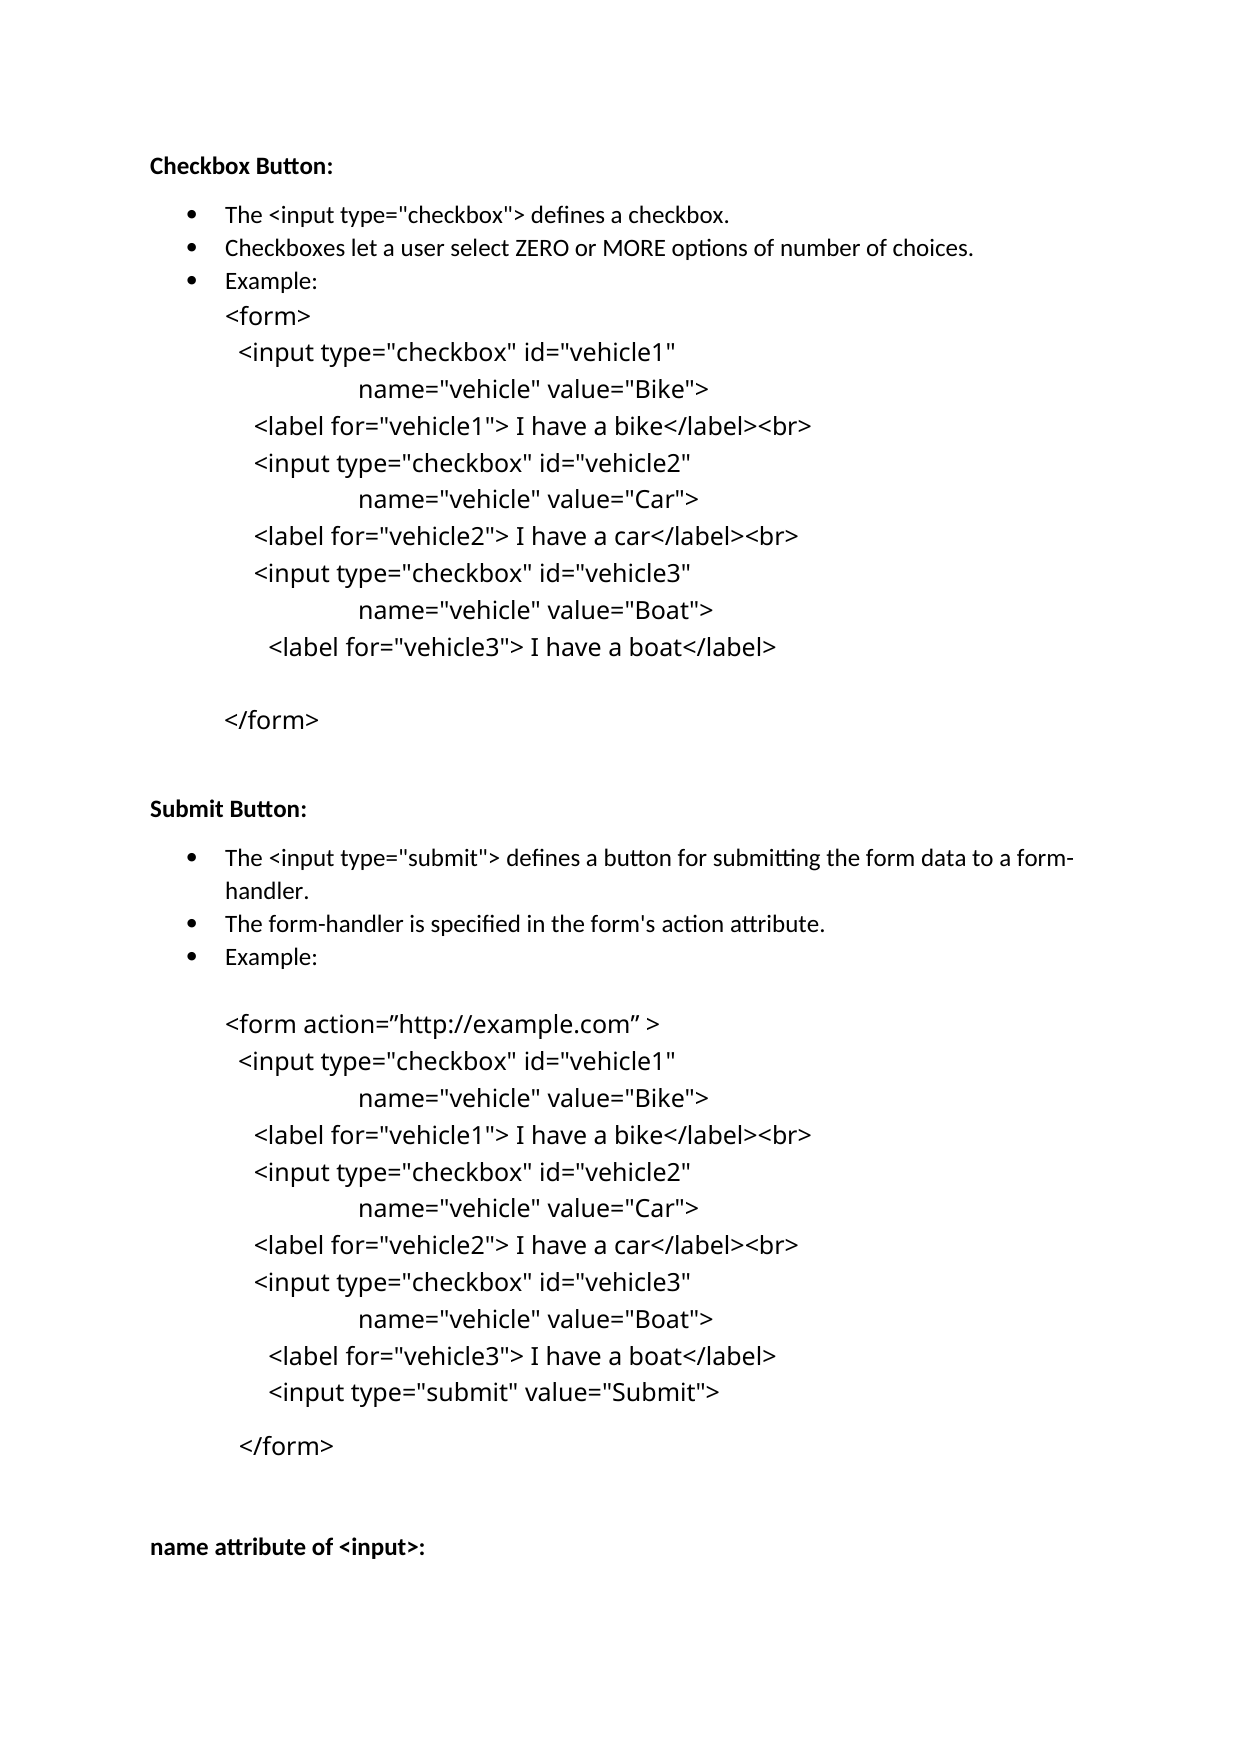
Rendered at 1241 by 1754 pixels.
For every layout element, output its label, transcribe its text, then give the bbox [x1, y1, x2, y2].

text </form> [239, 1428, 1090, 1462]
list name="vehicle" value="Car"> <label for="vehicle2"> I have a car</label><br> <input type="checkbox" id="vehicle3" [253, 1191, 1090, 1299]
list Example: [187, 941, 1090, 972]
list <input type="submit" value="Submit"> [268, 1375, 1090, 1409]
text name attribute of <input>: [150, 1531, 1090, 1562]
text Submit Button: [150, 793, 1090, 823]
text Checkbox Button: [150, 150, 1090, 181]
list name="vehicle" value="Bike"> <label for="vehicle1"> I have a bike</label><br> <input type="checkbox" id="vehicle2" [253, 372, 1090, 479]
list The <input type="submit"> defines a button for submitting the form data to a form-handler. [187, 843, 1090, 906]
list The form-handler is specified in the form's action attribute. [187, 908, 1090, 939]
list </form> [224, 666, 1090, 737]
list name="vehicle" value="Boat"> <label for="vehicle3"> I have a boat</label> [268, 1301, 1090, 1372]
list <form> <input type="checkbox" id="vehicle1" [225, 298, 1090, 369]
list name="vehicle" value="Bike"> <label for="vehicle1"> I have a bike</label><br> <input type="checkbox" id="vehicle2" [253, 1081, 1090, 1188]
list The <input type="checkbox"> defines a checkbox. [187, 199, 1090, 230]
list Example: [187, 265, 1090, 296]
list Checkboxes let a user select ZERO or MORE options of number of choices. [187, 232, 1090, 263]
list <form action=”http://example.com” > <input type="checkbox" id="vehicle1" [225, 1007, 1090, 1078]
list name="vehicle" value="Car"> <label for="vehicle2"> I have a car</label><br> <input type="checkbox" id="vehicle3" [253, 482, 1090, 590]
list name="vehicle" value="Boat"> <label for="vehicle3"> I have a boat</label> [268, 592, 1090, 663]
